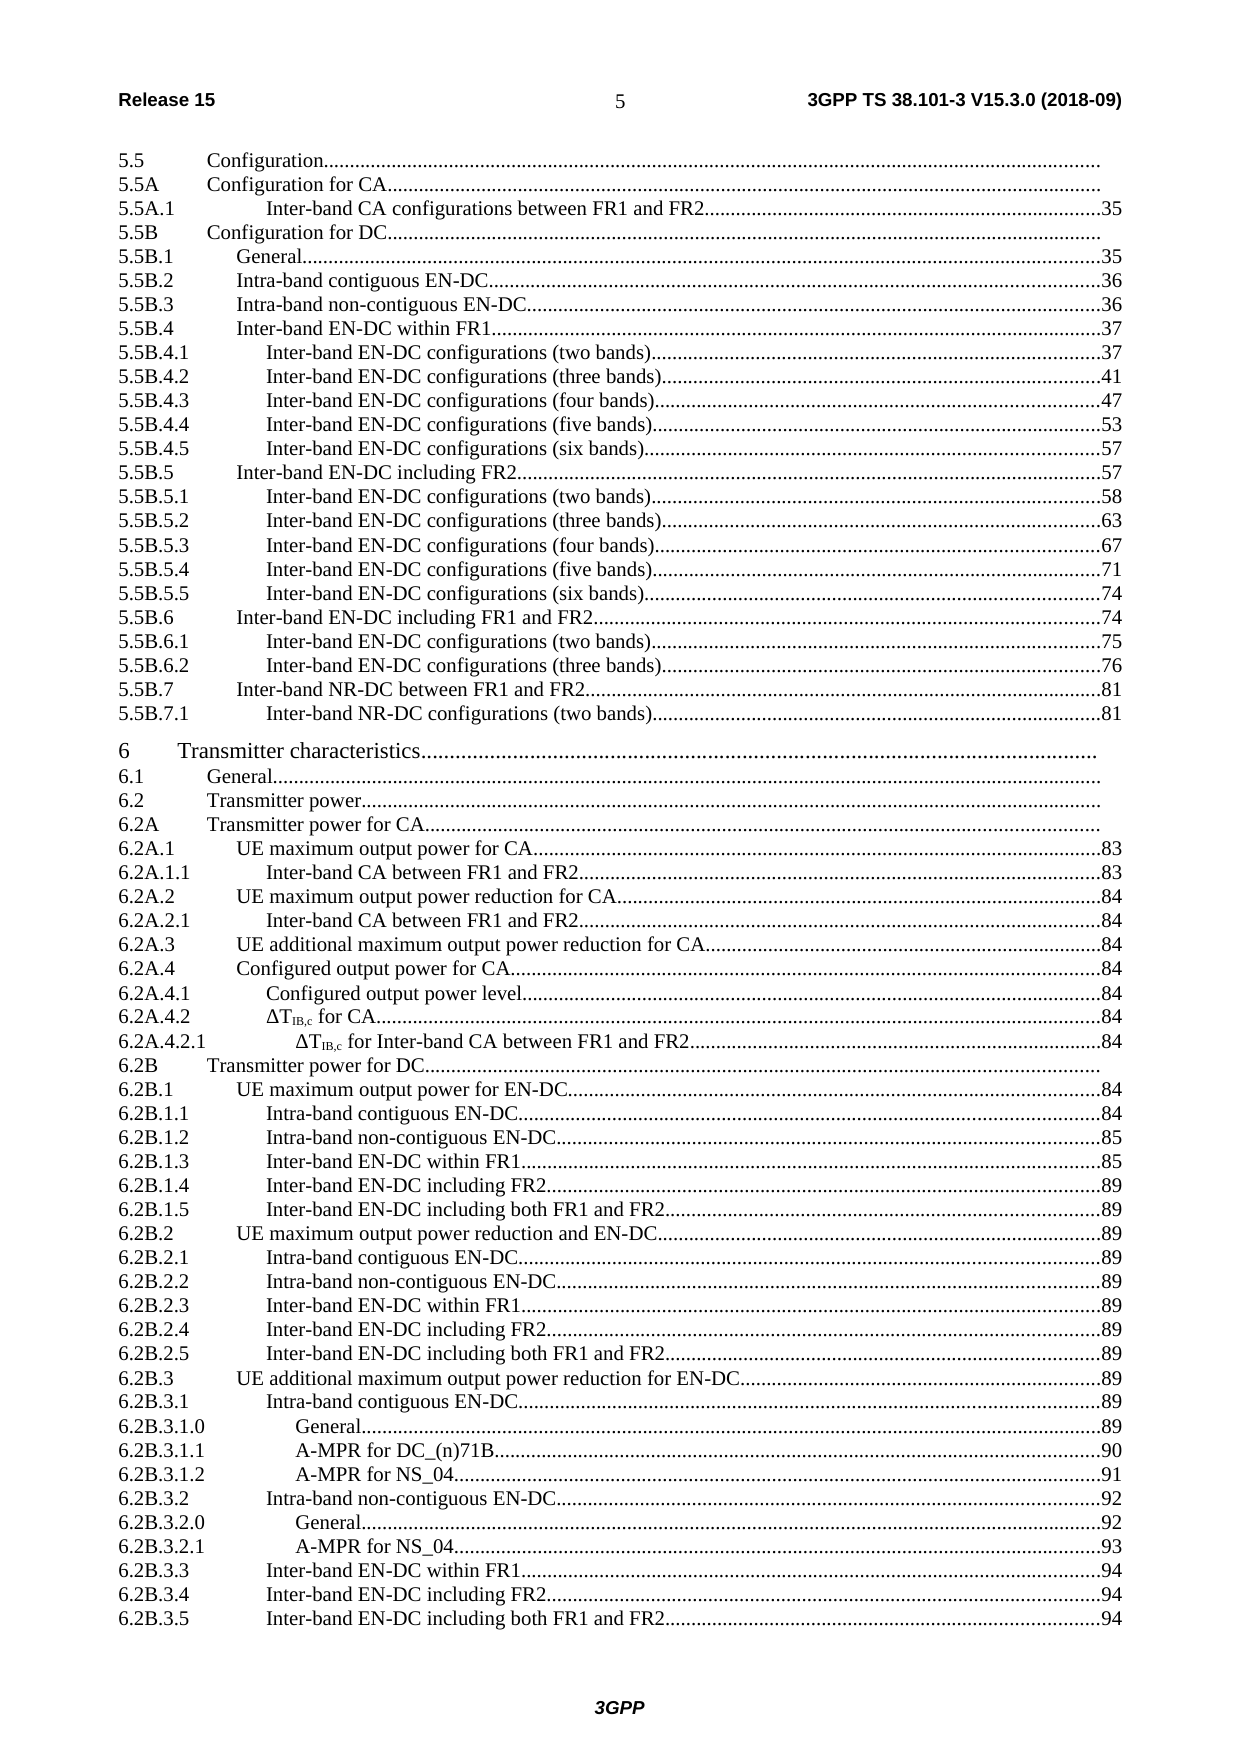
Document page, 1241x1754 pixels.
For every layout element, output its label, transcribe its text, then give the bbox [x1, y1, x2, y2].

text 5.5B.6.1 Inter-band EN-DC configurations (two bands) 75 [118, 629, 1122, 653]
text 6.2A.4.2 ΔTIB,c for CA 84 [118, 1004, 1122, 1028]
text 5.5A Configuration for CA 35 [118, 172, 1078, 196]
text 6.2B.2 UE maximum output power reduction and EN-DC 89 [118, 1221, 1122, 1245]
text 6.2B.3 UE additional maximum output power reduction for EN-DC 89 [118, 1365, 1122, 1389]
text 6.2A.4.2.1 ΔTIB,c for Inter-band CA between FR1 and FR2 84 [118, 1028, 1122, 1053]
text 5.5B.3 Intra-band non-contiguous EN-DC 36 [118, 292, 1122, 316]
text 5.5B.5.2 Inter-band EN-DC configurations (three bands) 63 [118, 508, 1122, 532]
text 5.5B Configuration for DC 35 [118, 220, 1078, 244]
text 5.5B.6 Inter-band EN-DC including FR1 and FR2 74 [118, 605, 1122, 629]
text 6.2B.3.2.0 General 92 [118, 1510, 1122, 1534]
text 6.2B.3.2.1 A-MPR for NS_04 93 [118, 1534, 1122, 1558]
text 6.2 Transmitter power 83 [118, 788, 1078, 812]
text 6.2B.2.1 Intra-band contiguous EN-DC 89 [118, 1245, 1122, 1269]
text 6.2B.3.1.0 General 89 [118, 1413, 1122, 1438]
text 6.2A.1.1 Inter-band CA between FR1 and FR2 83 [118, 860, 1122, 884]
text 6.2B.1.1 Intra-band contiguous EN-DC 84 [118, 1101, 1122, 1125]
text 5.5B.5.3 Inter-band EN-DC configurations (four bands) 67 [118, 532, 1122, 557]
text 6.2B.3.4 Inter-band EN-DC including FR2 94 [118, 1582, 1122, 1606]
text 5.5B.4.3 Inter-band EN-DC configurations (four bands) 47 [118, 388, 1122, 412]
text 5.5B.2 Intra-band contiguous EN-DC 36 [118, 268, 1122, 292]
text 6.2A.3 UE additional maximum output power reduction for CA 84 [118, 932, 1122, 956]
text 5.5B.5.5 Inter-band EN-DC configurations (six bands) 74 [118, 581, 1122, 605]
text 6.2B.2.3 Inter-band EN-DC within FR1 89 [118, 1293, 1122, 1317]
text 6.2B.2.2 Intra-band non-contiguous EN-DC 89 [118, 1269, 1122, 1293]
text 5.5A.1 Inter-band CA configurations between FR1 and FR2 35 [118, 196, 1122, 220]
text 6.2B.3.5 Inter-band EN-DC including both FR1 and FR2 94 [118, 1606, 1122, 1630]
text 5.5B.7 Inter-band NR-DC between FR1 and FR2 81 [118, 677, 1122, 701]
text 6.2B.3.1 Intra-band contiguous EN-DC 89 [118, 1389, 1122, 1413]
text 6.2A.4.1 Configured output power level 84 [118, 980, 1122, 1004]
text 5.5B.5.4 Inter-band EN-DC configurations (five bands) 71 [118, 557, 1122, 581]
text 6.2B.3.1.1 A-MPR for DC_(n)71B 90 [118, 1438, 1122, 1462]
text 6.2B.3.1.2 A-MPR for NS_04 91 [118, 1462, 1122, 1486]
text 5.5B.6.2 Inter-band EN-DC configurations (three bands) 76 [118, 653, 1122, 677]
text 6.2A Transmitter power for CA 83 [118, 812, 1078, 836]
text 6.2B.1.3 Inter-band EN-DC within FR1 85 [118, 1149, 1122, 1173]
text 6.2A.4 Configured output power for CA 84 [118, 956, 1122, 980]
text 6.2A.2.1 Inter-band CA between FR1 and FR2 84 [118, 908, 1122, 932]
text 6.2B.1.5 Inter-band EN-DC including both FR1 and FR2 89 [118, 1197, 1122, 1221]
text 6.1 General 83 [118, 764, 1078, 788]
text 5.5B.5.1 Inter-band EN-DC configurations (two bands) 58 [118, 484, 1122, 508]
text 6.2B Transmitter power for DC 84 [118, 1053, 1078, 1077]
text 5.5B.7.1 Inter-band NR-DC configurations (two bands) 81 [118, 701, 1122, 725]
text 6.2B.1.2 Intra-band non-contiguous EN-DC 85 [118, 1125, 1122, 1149]
text 5.5B.4.2 Inter-band EN-DC configurations (three bands) 41 [118, 364, 1122, 388]
text 6.2B.3.3 Inter-band EN-DC within FR1 94 [118, 1558, 1122, 1582]
text 5.5B.4.4 Inter-band EN-DC configurations (five bands) 53 [118, 412, 1122, 436]
text 5.5B.4.1 Inter-band EN-DC configurations (two bands) 37 [118, 340, 1122, 364]
text 6.2B.1 UE maximum output power for EN-DC 84 [118, 1077, 1122, 1101]
text 5.5B.5 Inter-band EN-DC including FR2 57 [118, 460, 1122, 484]
text 5.5B.4 Inter-band EN-DC within FR1 37 [118, 316, 1122, 340]
text 6 Transmitter characteristics 83 [118, 737, 1078, 764]
text 5.5B.4.5 Inter-band EN-DC configurations (six bands) 57 [118, 436, 1122, 460]
text 6.2B.2.4 Inter-band EN-DC including FR2 89 [118, 1317, 1122, 1341]
text 6.2B.2.5 Inter-band EN-DC including both FR1 and FR2 89 [118, 1341, 1122, 1365]
text 6.2B.1.4 Inter-band EN-DC including FR2 89 [118, 1173, 1122, 1197]
text 6.2A.1 UE maximum output power for CA 83 [118, 836, 1122, 860]
text 5.5 Configuration 35 [118, 147, 1078, 172]
text 5.5B.1 General 35 [118, 244, 1122, 268]
text 6.2B.3.2 Intra-band non-contiguous EN-DC 92 [118, 1486, 1122, 1510]
text 6.2A.2 UE maximum output power reduction for CA 84 [118, 884, 1122, 908]
